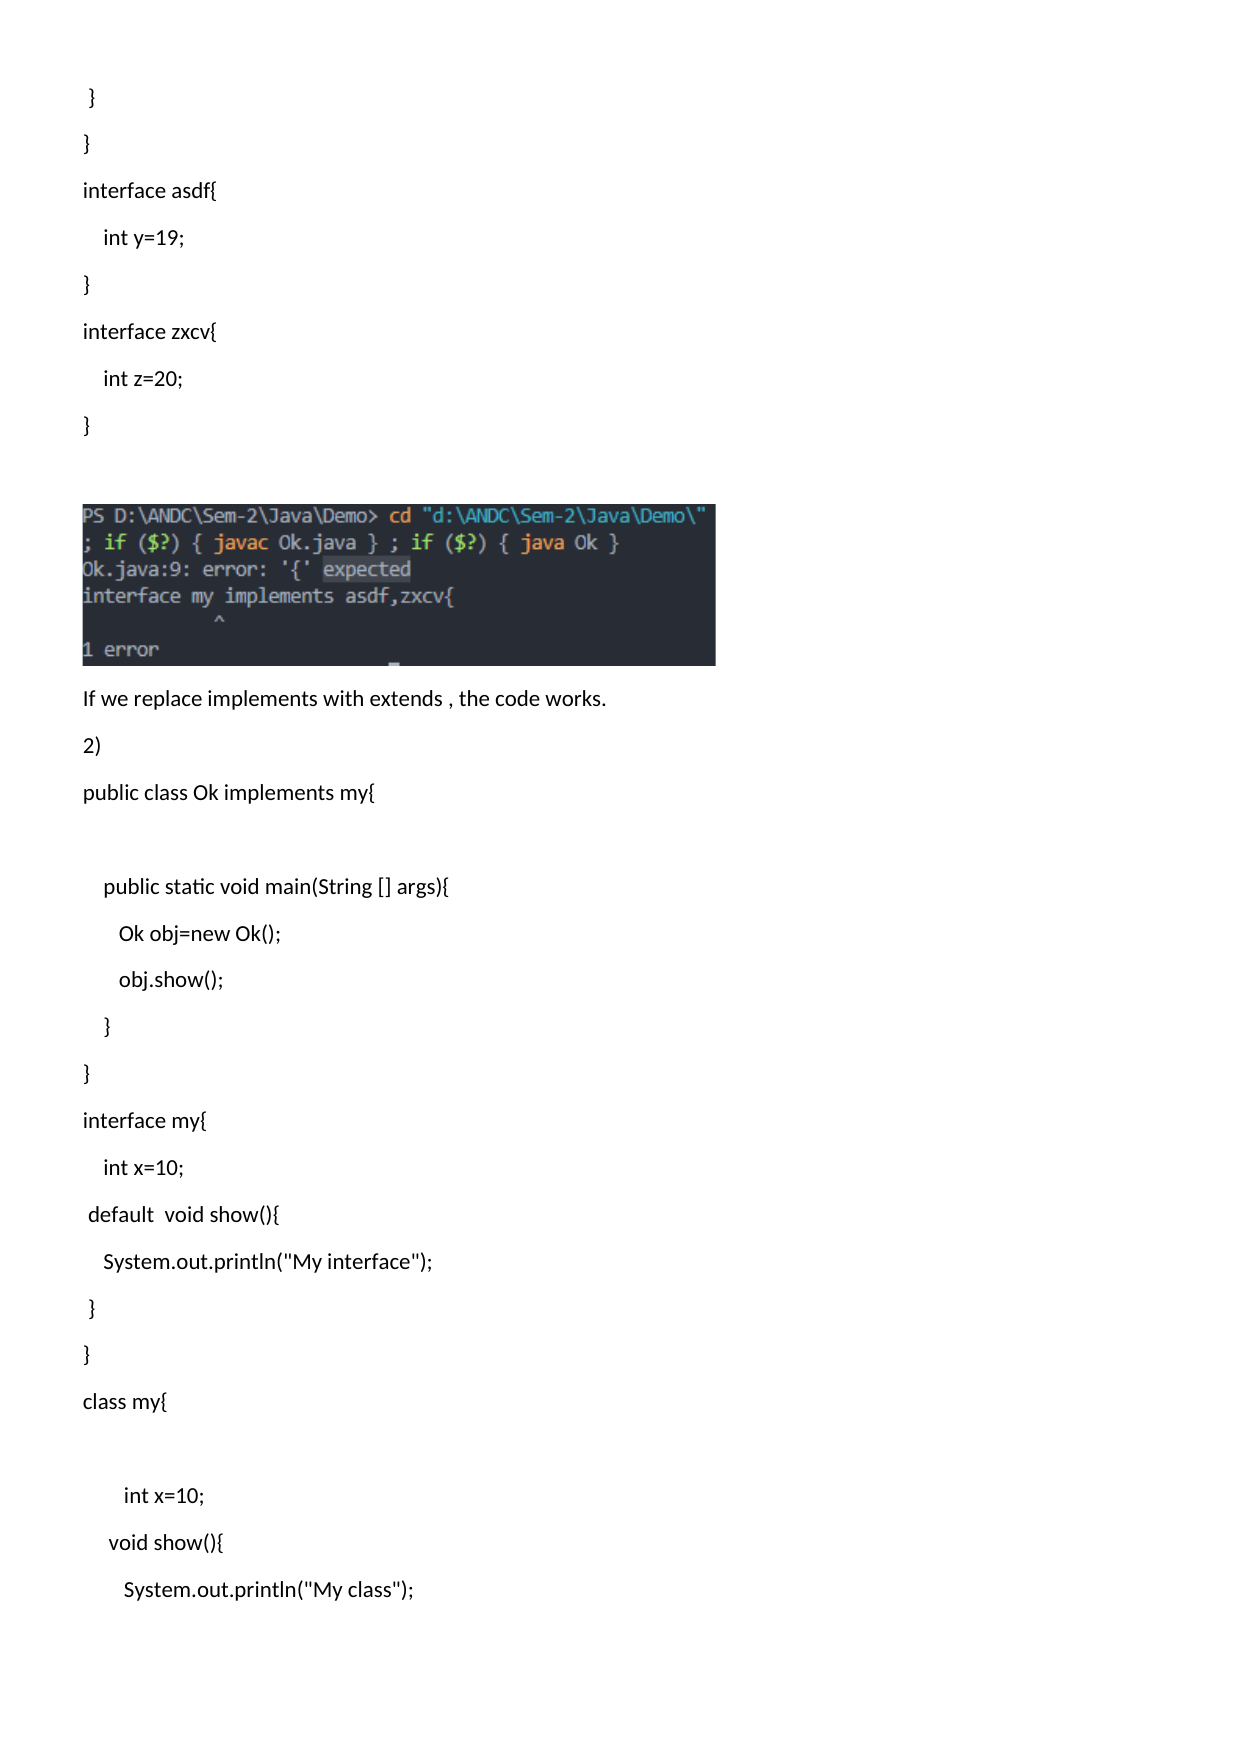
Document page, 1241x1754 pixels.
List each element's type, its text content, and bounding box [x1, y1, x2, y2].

text void show(){ [83, 1528, 1157, 1556]
text } [83, 1341, 1157, 1369]
text } [83, 270, 1157, 298]
text } [83, 411, 1157, 439]
text System.out.println("My class"); [83, 1575, 1157, 1603]
text int y=19; [83, 223, 1157, 251]
text default void show(){ [83, 1200, 1157, 1228]
text Ok obj=new Ok(); [83, 919, 1157, 947]
picture [82, 504, 716, 666]
text interface asdf{ [83, 176, 1157, 204]
text interface zxcv{ [83, 317, 1157, 345]
text } [83, 129, 1157, 158]
text int x=10; [83, 1153, 1157, 1181]
text } [83, 83, 1157, 111]
text } [83, 1059, 1157, 1087]
text } [83, 1012, 1157, 1041]
text int x=10; [83, 1481, 1157, 1509]
text 2) [83, 731, 1157, 759]
text class my{ [83, 1387, 1157, 1416]
text If we replace implements with extends , the code works. [83, 684, 1157, 712]
text obj.show(); [83, 966, 1157, 994]
text } [83, 1294, 1157, 1322]
text public class Ok implements my{ [83, 778, 1157, 806]
text System.out.println("My interface"); [83, 1247, 1157, 1275]
text int z=20; [83, 364, 1157, 392]
text public static void main(String [] args){ [83, 872, 1157, 900]
text interface my{ [83, 1106, 1157, 1134]
